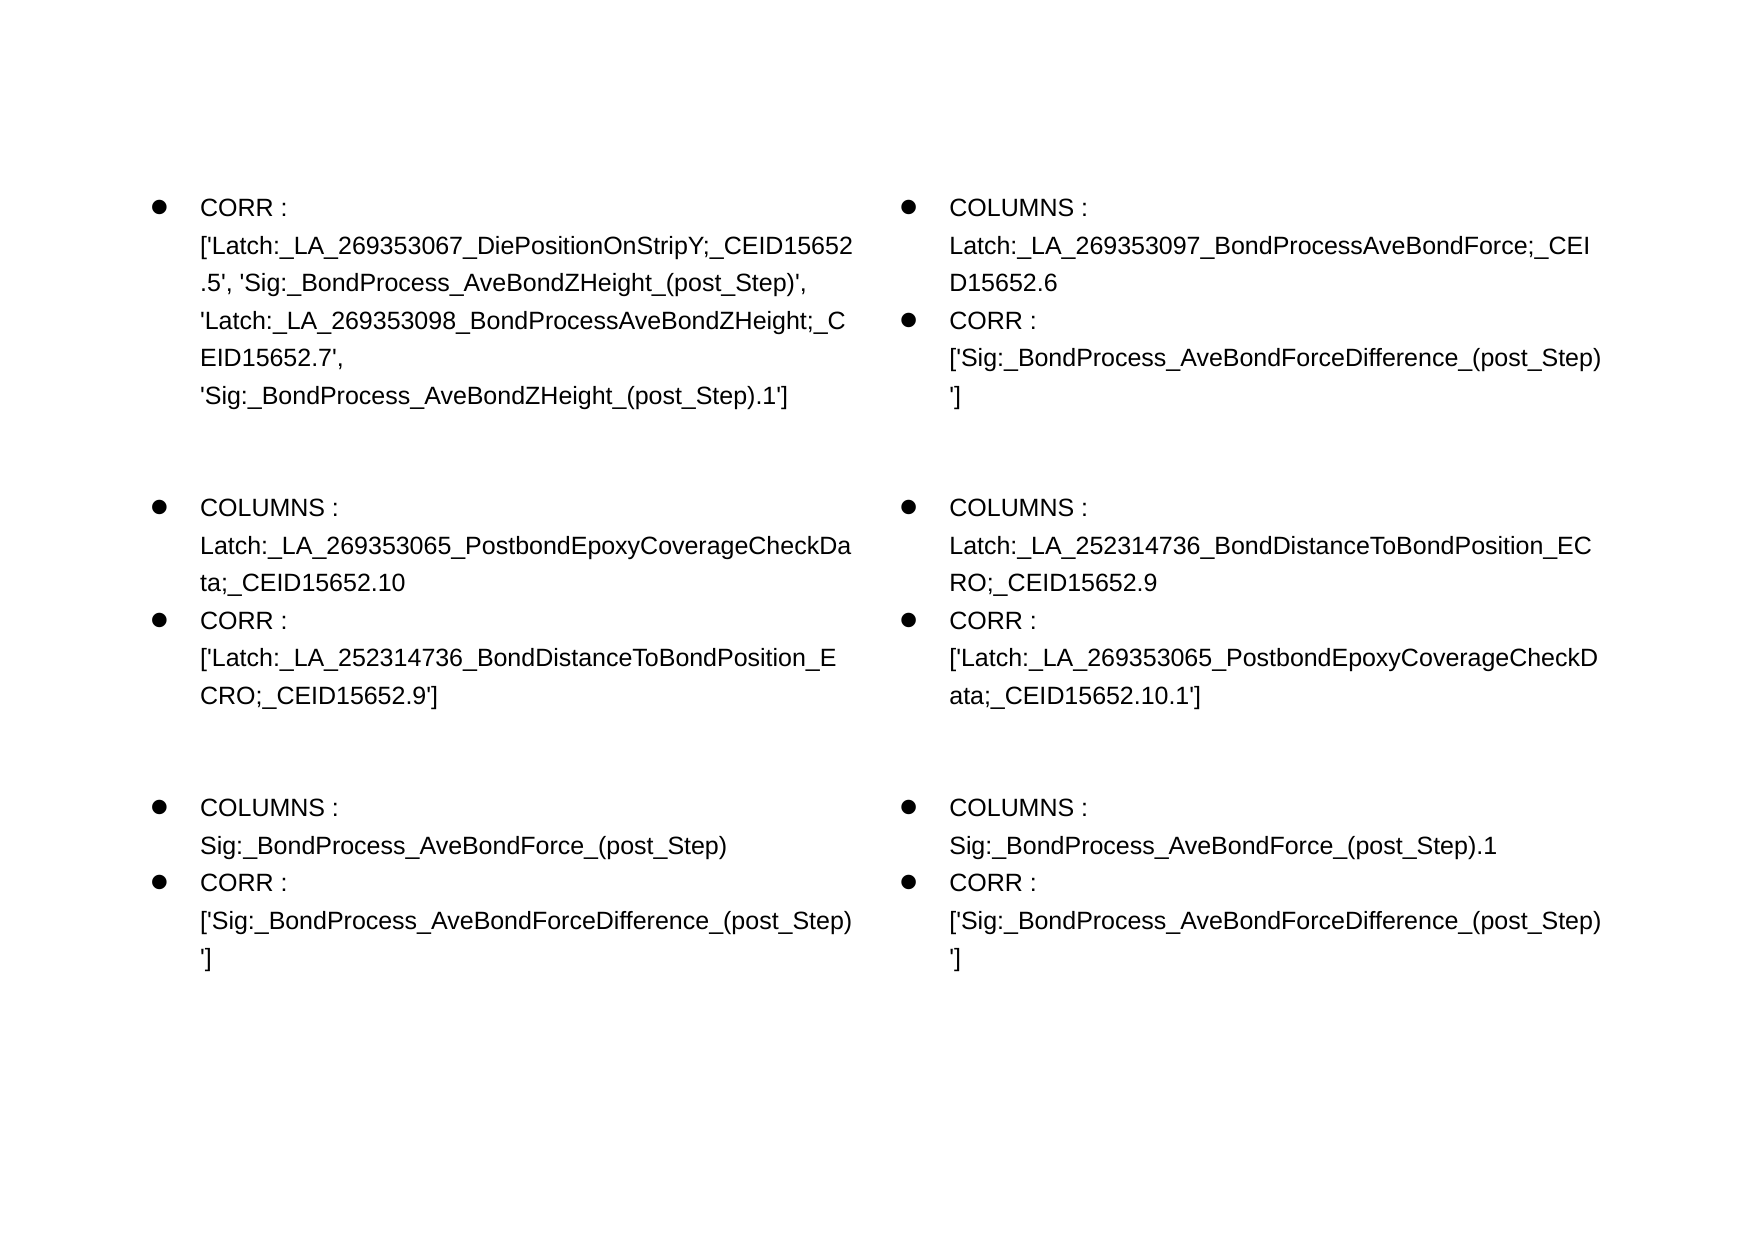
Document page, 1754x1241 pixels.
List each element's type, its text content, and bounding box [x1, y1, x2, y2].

list COLUMNS : Sig:_BondProcess_AveBondForce_(post_Step) [150, 789, 855, 864]
list CORR : ['Sig:_BondProcess_AveBondForceDifference_(post_Step)'] [150, 864, 855, 976]
list CORR : ['Sig:_BondProcess_AveBondForceDifference_(post_Step)'] [899, 301, 1604, 414]
list CORR : ['Latch:_LA_269353067_DiePositionOnStripY;_CEID15652.5', 'Sig:_BondProcess_AveBondZHeight_(post_Step)', 'Latch:_LA_269353098_BondProcessAveBondZHeight;_CEID15652.7', 'Sig:_BondProcess_AveBondZHeight_(post_Step).1'] [150, 189, 855, 414]
list COLUMNS : Latch:_LA_269353065_PostbondEpoxyCoverageCheckData;_CEID15652.10 [150, 489, 855, 601]
list CORR : ['Sig:_BondProcess_AveBondForceDifference_(post_Step)'] [899, 864, 1604, 976]
list COLUMNS : Latch:_LA_252314736_BondDistanceToBondPosition_ECRO;_CEID15652.9 [899, 489, 1604, 601]
list COLUMNS : Sig:_BondProcess_AveBondForce_(post_Step).1 [899, 789, 1604, 864]
list COLUMNS : Latch:_LA_269353097_BondProcessAveBondForce;_CEID15652.6 [899, 189, 1604, 301]
list CORR : ['Latch:_LA_252314736_BondDistanceToBondPosition_ECRO;_CEID15652.9'] [150, 601, 855, 714]
list CORR : ['Latch:_LA_269353065_PostbondEpoxyCoverageCheckData;_CEID15652.10.1'] [899, 601, 1604, 714]
